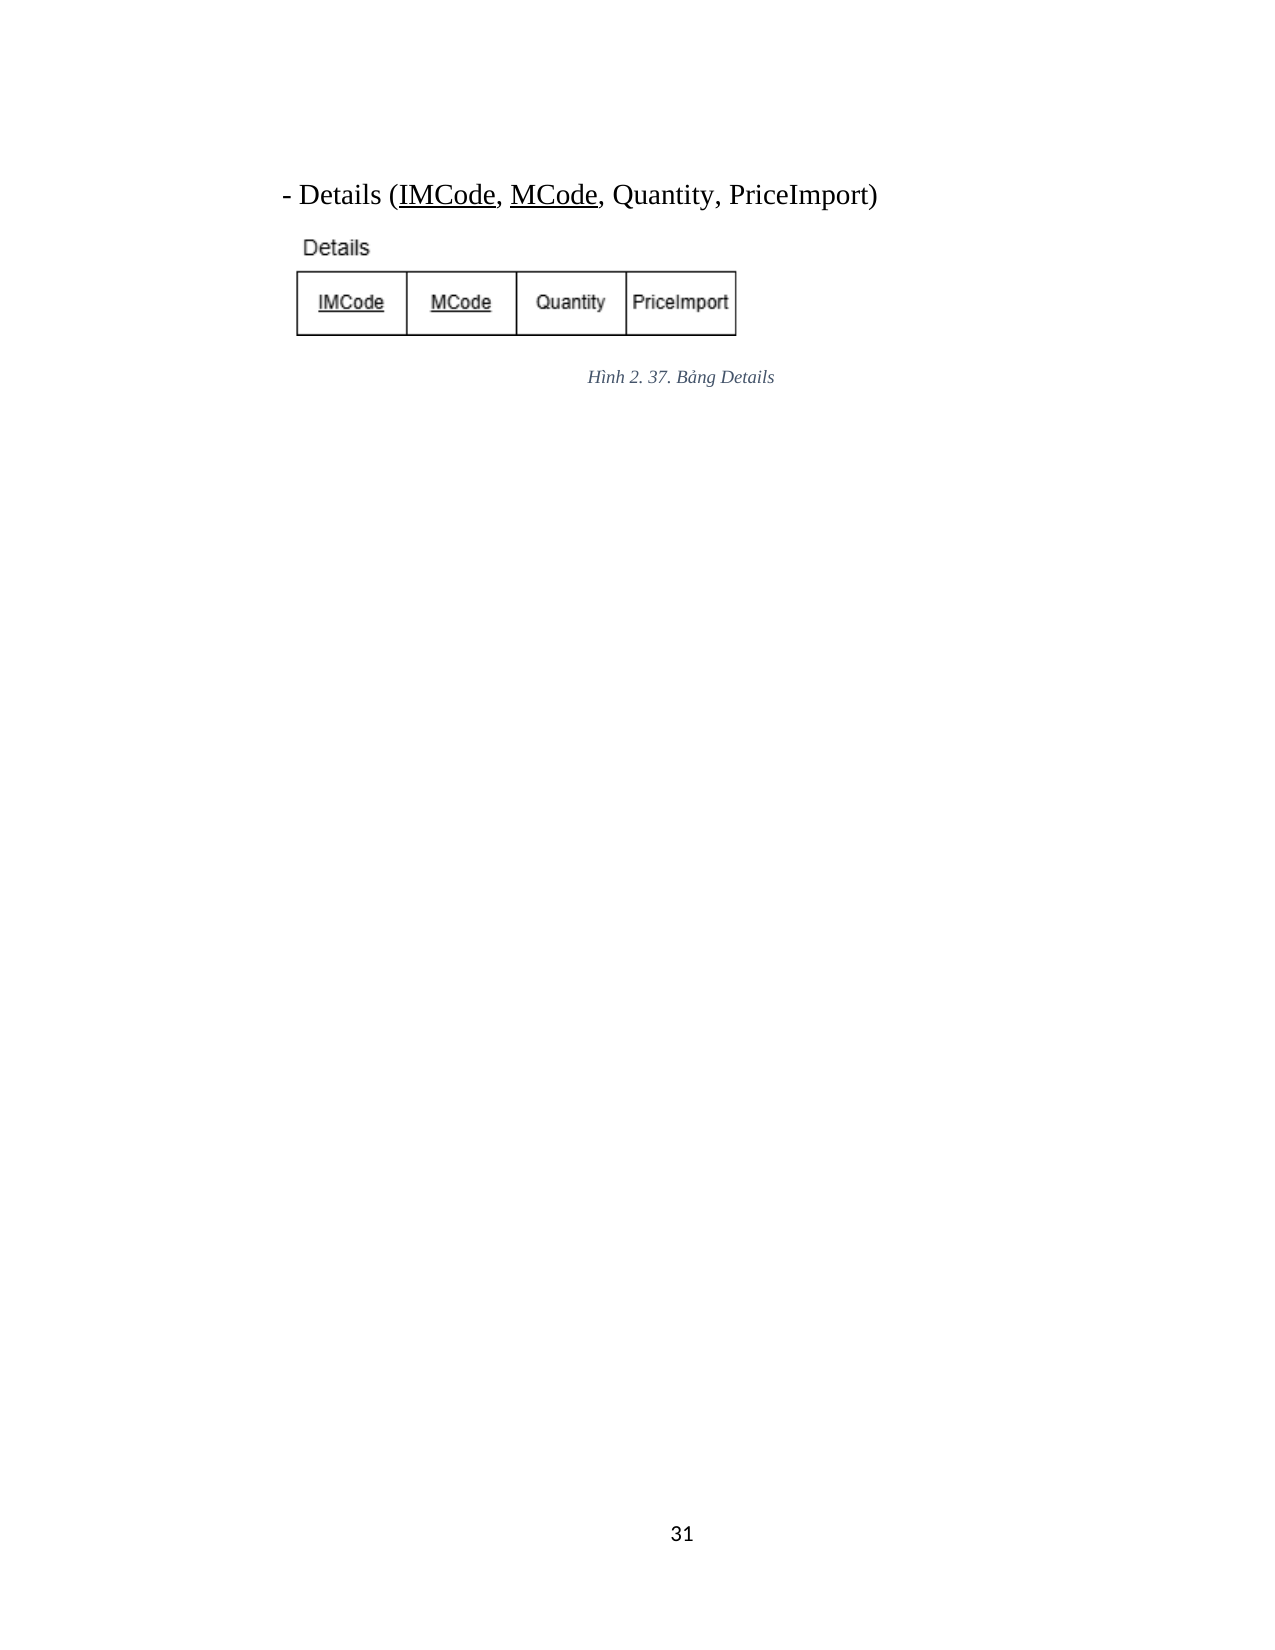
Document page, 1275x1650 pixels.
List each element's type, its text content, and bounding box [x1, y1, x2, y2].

text Hình 2. 37. Bảng Details [207, 366, 1157, 388]
picture [281, 224, 737, 336]
